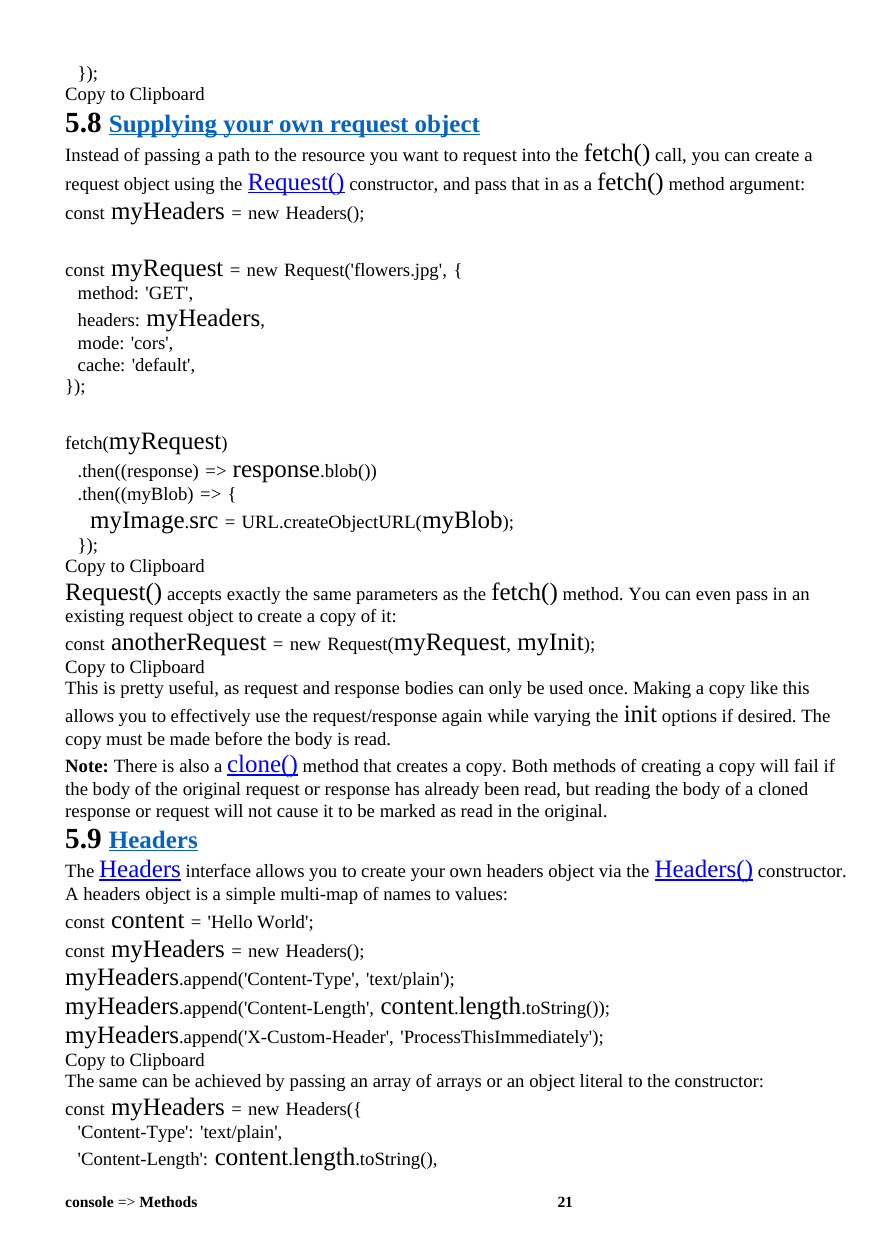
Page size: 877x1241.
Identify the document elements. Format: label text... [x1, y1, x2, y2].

text const myHeaders = new Headers(); [65, 934, 859, 962]
text myHeaders.append('X-Custom-Header', 'ProcessThisImmediately'); [65, 1020, 859, 1049]
text Copy to Clipboard [65, 656, 859, 677]
text myHeaders.append('Content-Type', 'text/plain'); [65, 962, 859, 991]
text }); [65, 533, 859, 555]
text The same can be achieved by passing an array of arrays or an object literal to the constructor: [65, 1070, 859, 1092]
text .then((myBlob) => { [65, 483, 859, 505]
text myImage.src = URL.createObjectURL(myBlob); [65, 505, 859, 533]
text This is pretty useful, as request and response bodies can only be used once. Making a copy like this allows you to effectively use the request/response again while varying the init options if desired. The copy must be made before the body is read. [65, 677, 859, 749]
text 'Content-Type': 'text/plain', [65, 1121, 859, 1142]
text }); [65, 375, 859, 397]
text Copy to Clipboard [65, 1049, 859, 1070]
text const anotherRequest = new Request(myRequest, myInit); [65, 627, 859, 656]
subtitle Supplying your own request object [65, 105, 859, 138]
text Instead of passing a path to the resource you want to request into the fetch() call, you can create a request object using the Request() constructor, and pass that in as a fetch() method argument: [65, 138, 859, 196]
text const content = 'Hello World'; [65, 905, 859, 934]
text Copy to Clipboard [65, 555, 859, 577]
text 'Content-Length': content.length.toString(), [65, 1142, 859, 1171]
text The Headers interface allows you to create your own headers object via the Headers() constructor. A headers object is a simple multi-map of names to values: [65, 854, 859, 905]
text method: 'GET', [65, 282, 859, 303]
text Copy to Clipboard [65, 83, 859, 105]
text .then((response) => response.blob()) [65, 454, 859, 483]
text mode: 'cors', [65, 332, 859, 354]
text Request() accepts exactly the same parameters as the fetch() method. You can even pass in an existing request object to create a copy of it: [65, 577, 859, 627]
text }); [65, 62, 859, 83]
text cache: 'default', [65, 354, 859, 375]
text fetch(myRequest) [65, 426, 859, 454]
text const myHeaders = new Headers(); [65, 196, 859, 224]
text Note: There is also a clone() method that creates a copy. Both methods of creating a copy will fail if the body of the original request or response has already been read, but reading the body of a cloned response or request will not cause it to be marked as read in the original. [65, 749, 859, 821]
text const myRequest = new Request('flowers.jpg', { [65, 253, 859, 282]
subtitle Headers [65, 821, 859, 854]
text headers: myHeaders, [65, 303, 859, 332]
text myHeaders.append('Content-Length', content.length.toString()); [65, 991, 859, 1020]
text const myHeaders = new Headers({ [65, 1092, 859, 1121]
